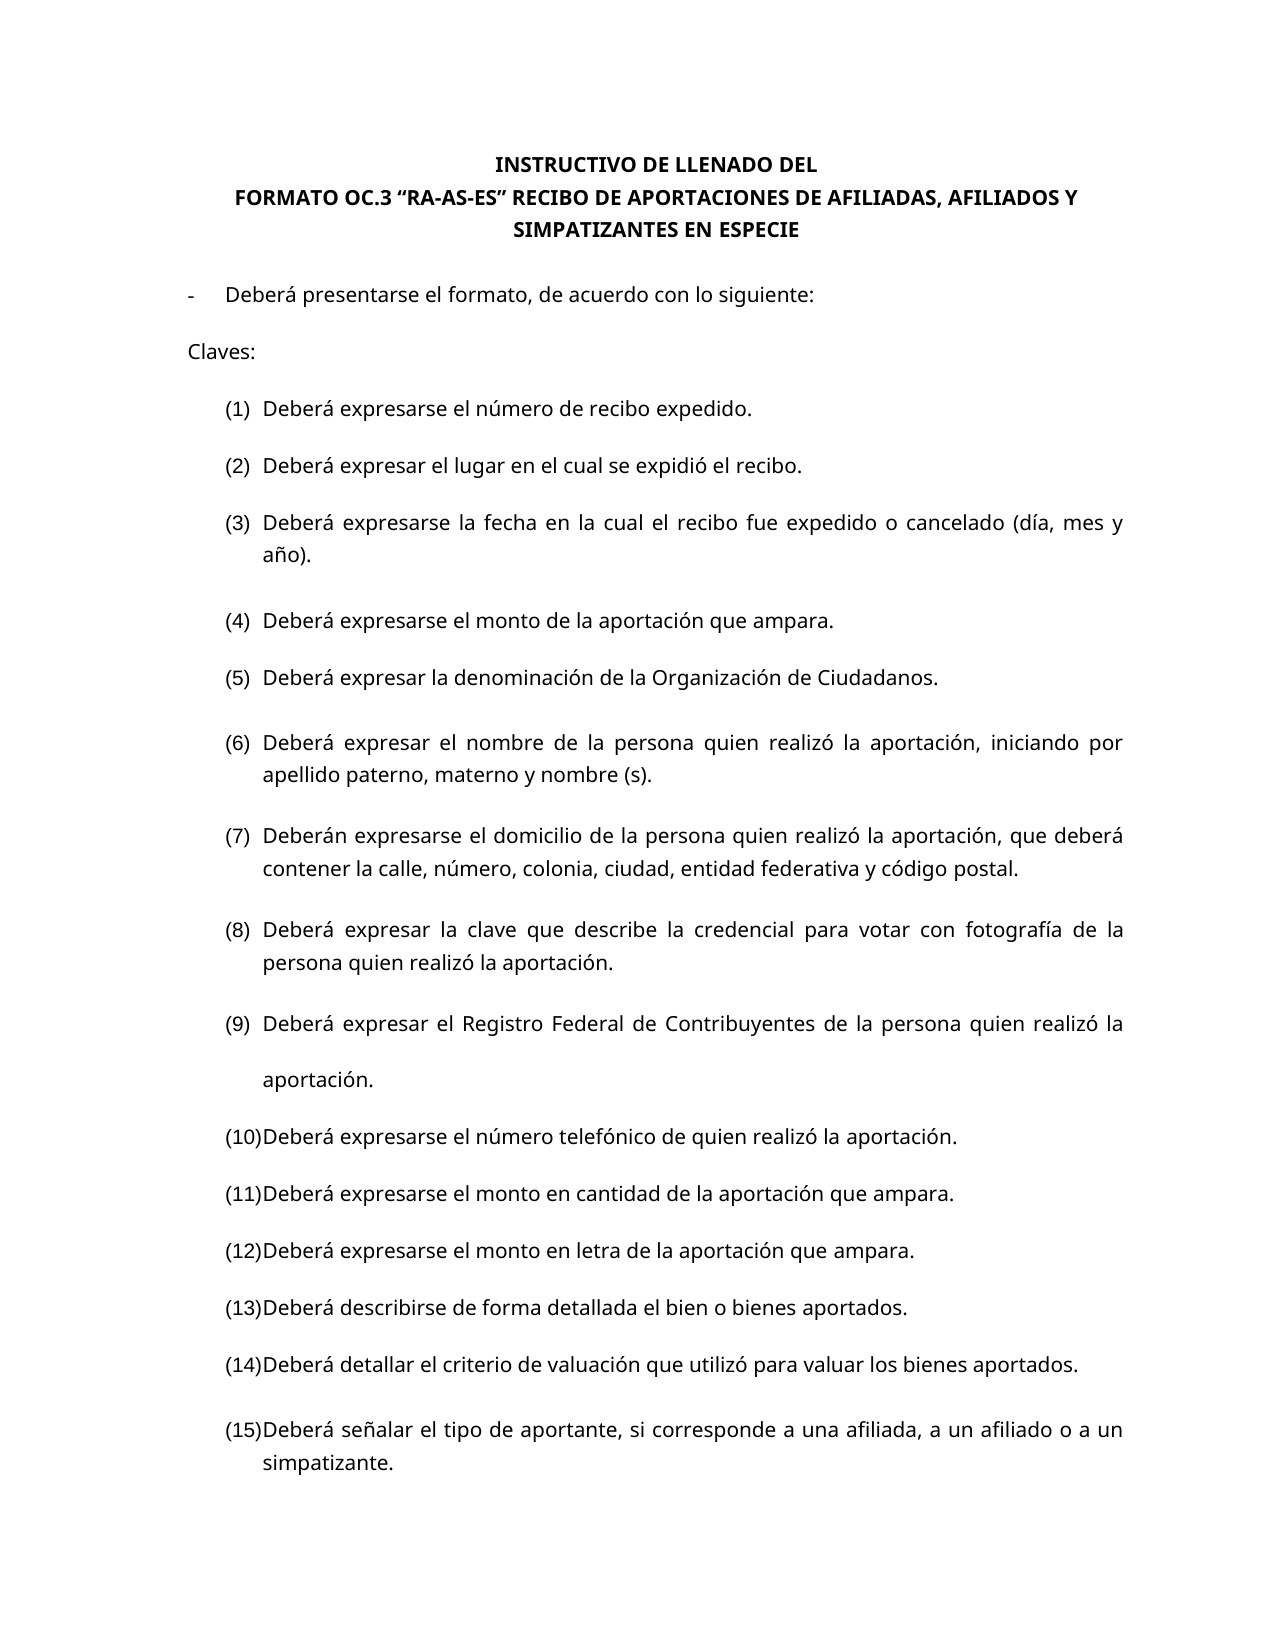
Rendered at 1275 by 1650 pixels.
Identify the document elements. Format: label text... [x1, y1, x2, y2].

list Deberá señalar el tipo de aportante, si corresponde a una afiliada, a un afiliado o a un simpatizante. [225, 1415, 1125, 1476]
list Deberán expresarse el domicilio de la persona quien realizó la aportación, que deberá contener la calle, número, colonia, ciudad, entidad federativa y código postal. [225, 821, 1125, 882]
subtitle INSTRUCTIVO DE LLENADO DEL [187, 150, 1125, 178]
list Deberá expresar el Registro Federal de Contribuyentes de la persona quien realizó la aportación. [225, 1009, 1125, 1094]
list Deberá expresarse el monto en cantidad de la aportación que ampara. [225, 1179, 1125, 1208]
list Deberá expresarse el monto de la aportación que ampara. [225, 606, 1125, 634]
list Deberá expresar la denominación de la Organización de Ciudadanos. [225, 663, 1125, 691]
list Deberá expresar el nombre de la persona quien realizó la aportación, iniciando por apellido paterno, materno y nombre (s). [225, 728, 1125, 789]
list Deberá expresarse el monto en letra de la aportación que ampara. [225, 1236, 1125, 1265]
list Deberá expresar la clave que describe la credencial para votar con fotografía de la persona quien realizó la aportación. [225, 915, 1125, 976]
list Deberá describirse de forma detallada el bien o bienes aportados. [225, 1293, 1125, 1322]
text Claves: [187, 337, 1125, 366]
list Deberá expresarse el número telefónico de quien realizó la aportación. [225, 1122, 1125, 1151]
list Deberá expresarse la fecha en la cual el recibo fue expedido o cancelado (día, mes y año). [225, 508, 1125, 569]
list Deberá detallar el criterio de valuación que utilizó para valuar los bienes aportados. [225, 1350, 1125, 1378]
subtitle FORMATO OC.3 “RA-AS-ES” RECIBO DE APORTACIONES DE AFILIADAS, AFILIADOS Y SIMPATIZANTES EN ESPECIE [187, 183, 1125, 244]
list Deberá presentarse el formato, de acuerdo con lo siguiente: [187, 280, 1125, 309]
list Deberá expresar el lugar en el cual se expidió el recibo. [225, 451, 1125, 479]
list Deberá expresarse el número de recibo expedido. [225, 394, 1125, 423]
